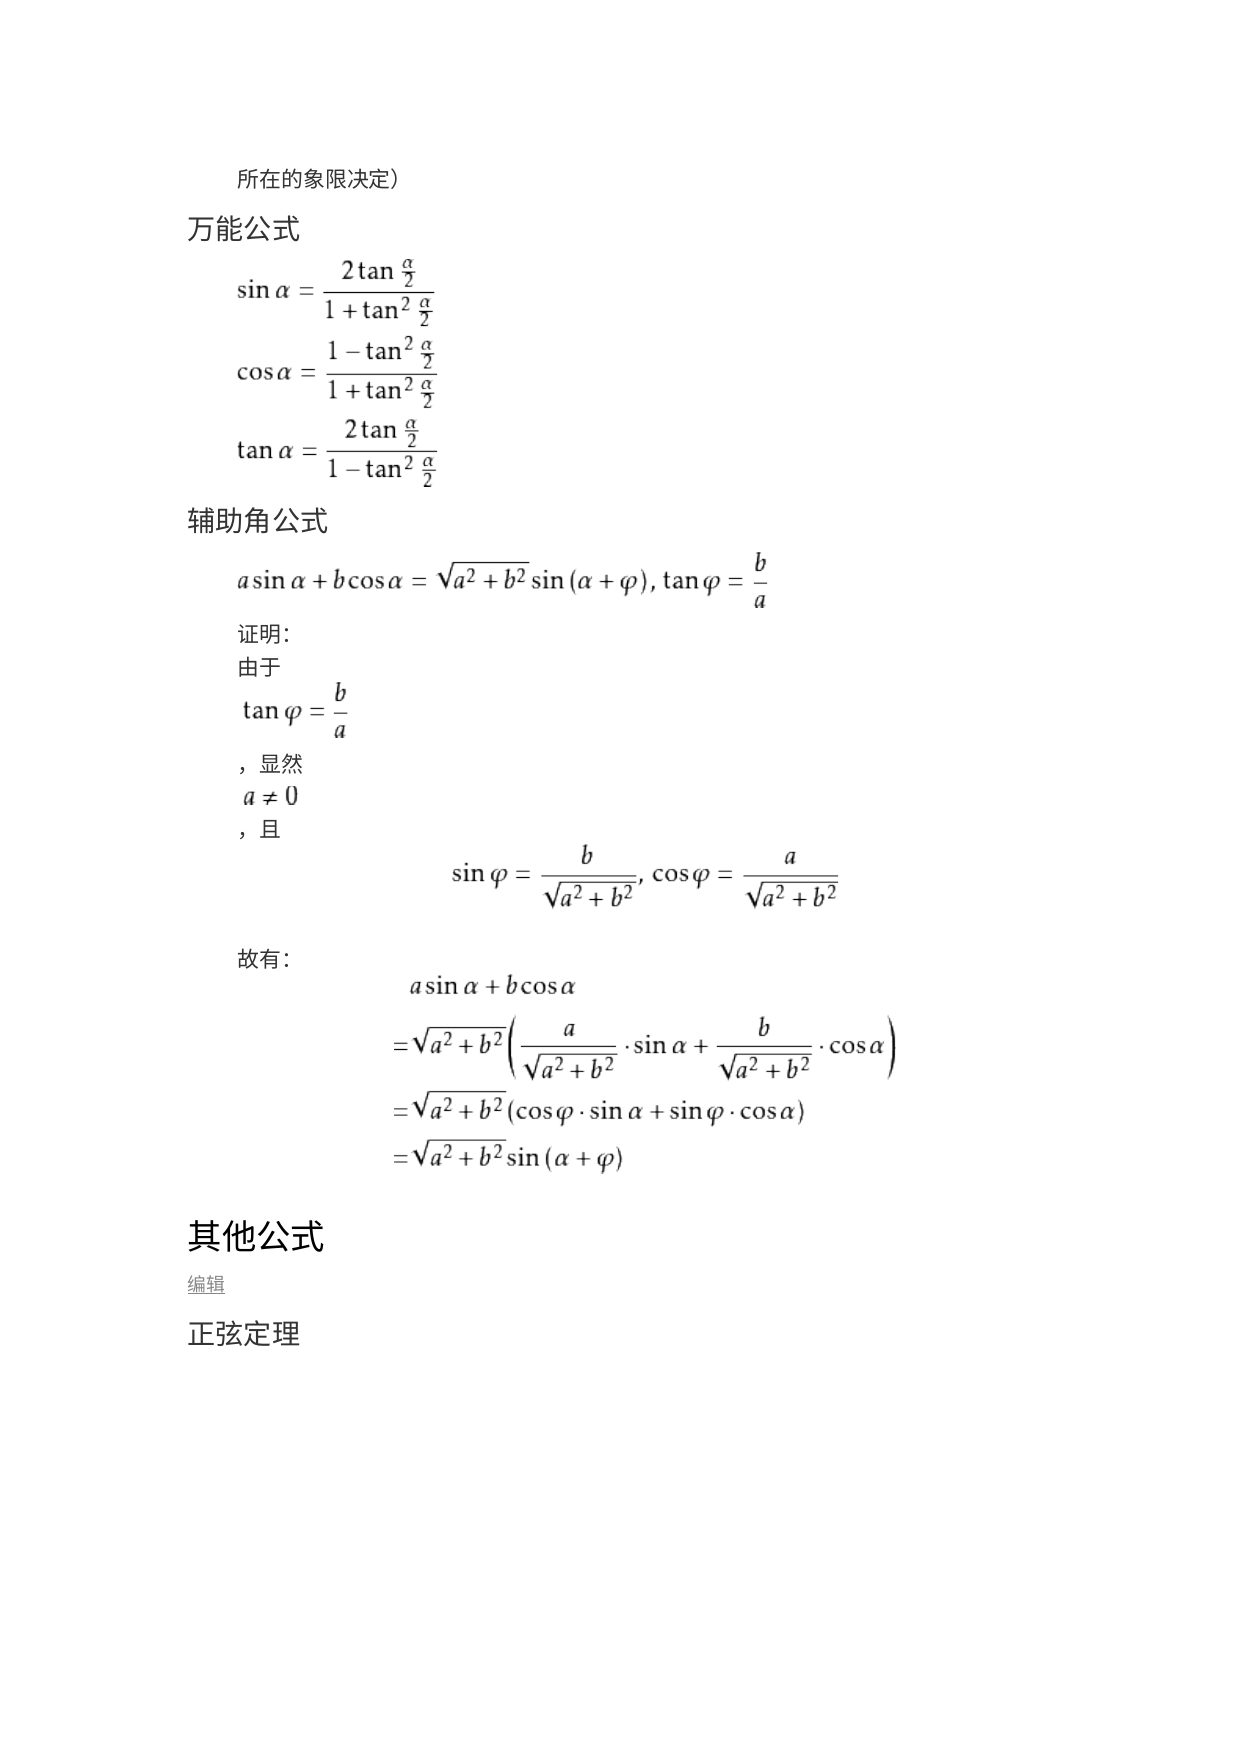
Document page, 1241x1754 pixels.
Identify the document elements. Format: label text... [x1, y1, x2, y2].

picture [452, 844, 839, 910]
text 正弦定理 [187, 1299, 1053, 1364]
text 万能公式 [187, 194, 1053, 259]
text 编辑 [187, 1267, 1053, 1299]
picture [237, 552, 768, 608]
text 其他公式 [187, 1202, 1053, 1267]
picture [237, 259, 438, 487]
text 辅助角公式 [187, 487, 1053, 552]
picture [394, 974, 897, 1174]
text 证明： [187, 617, 1053, 649]
text ，显然 [187, 747, 1053, 779]
text ，且 [187, 812, 1053, 844]
text 所在的象限决定） [187, 162, 1053, 194]
text 由于 [187, 649, 1053, 682]
picture [243, 682, 348, 738]
picture [243, 786, 298, 805]
text 故有： [187, 942, 1053, 974]
